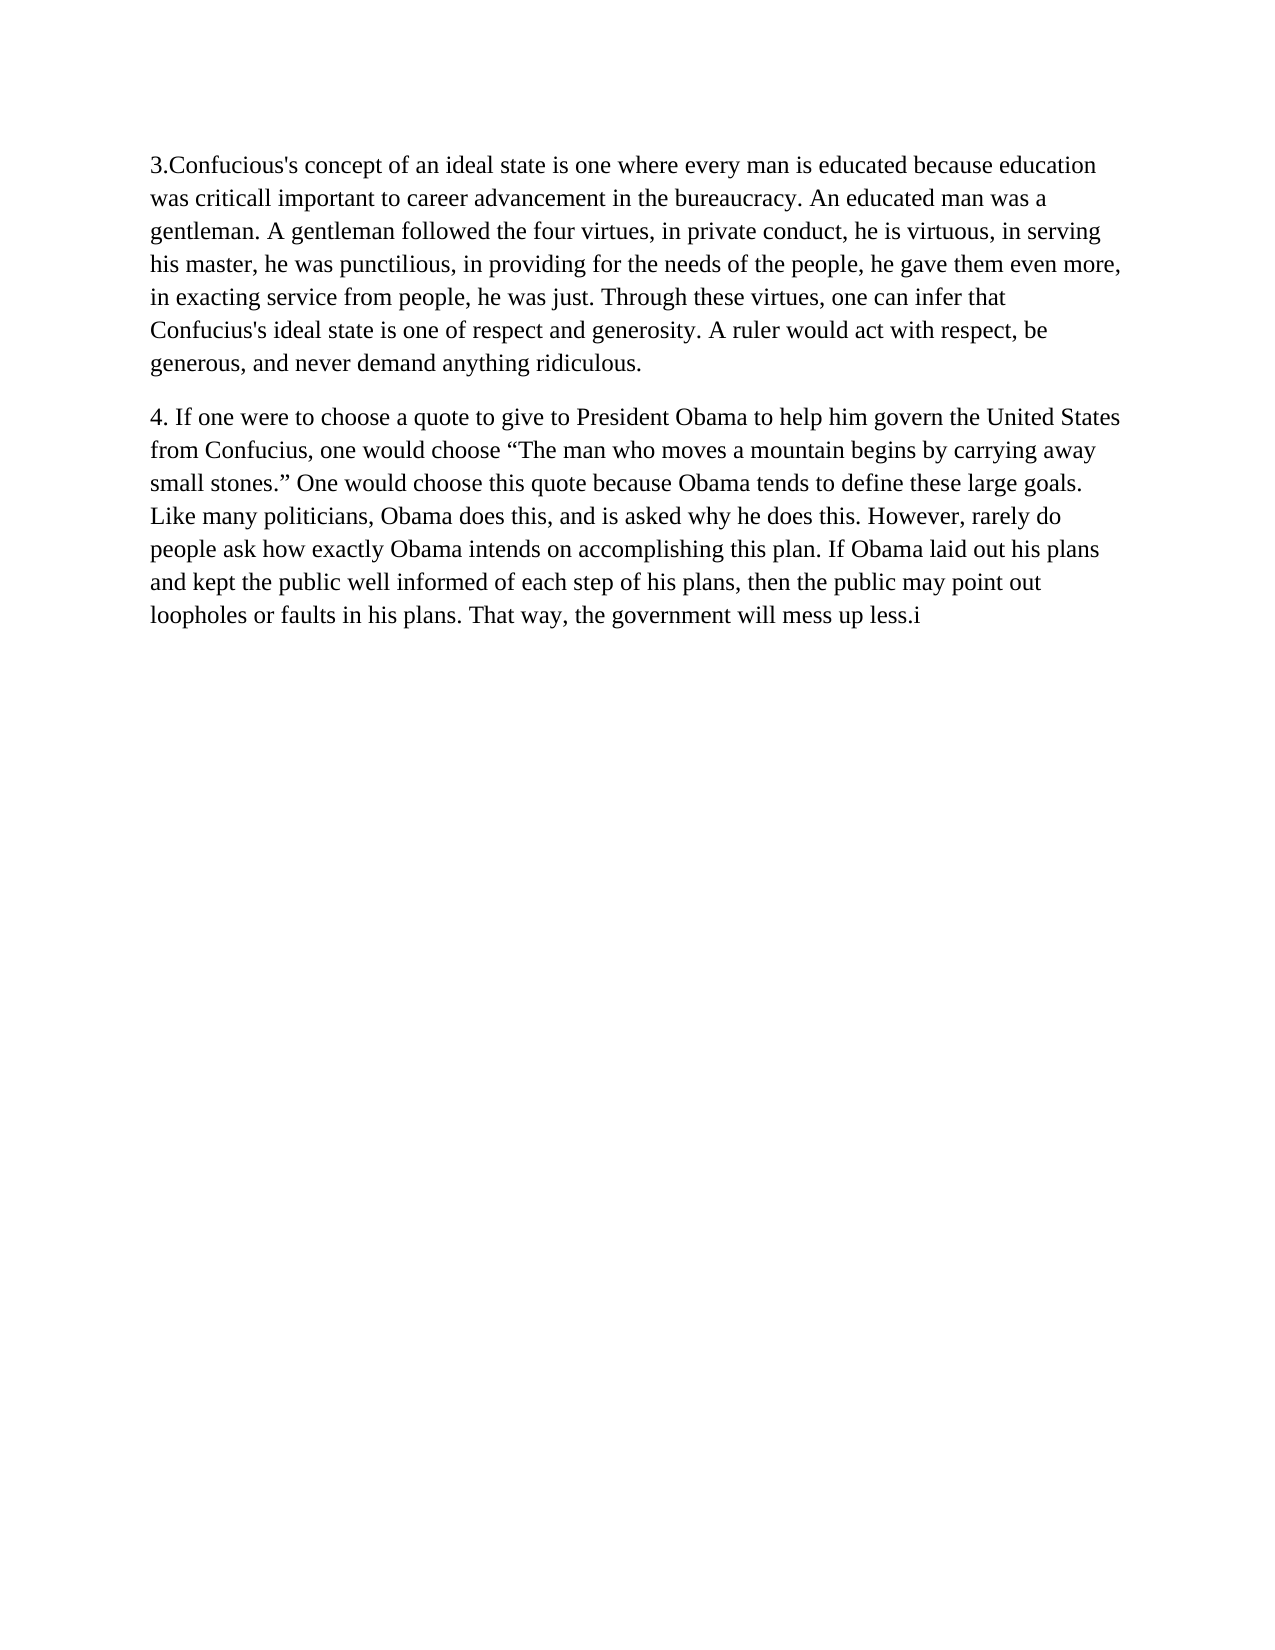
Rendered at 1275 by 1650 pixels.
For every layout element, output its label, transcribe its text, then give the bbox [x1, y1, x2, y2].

text 4. If one were to choose a quote to give to President Obama to help him govern the United States from Confucius, one would choose “The man who moves a mountain begins by carrying away small stones.” One would choose this quote because Obama tends to define these large goals. Like many politicians, Obama does this, and is asked why he does this. However, rarely do people ask how exactly Obama intends on accomplishing this plan. If Obama laid out his plans and kept the public well informed of each step of his plans, then the public may point out loopholes or faults in his plans. That way, the government will mess up less.i [150, 402, 1125, 629]
text 3.Confucious's concept of an ideal state is one where every man is educated because education was criticall important to career advancement in the bureaucracy. An educated man was a gentleman. A gentleman followed the four virtues, in private conduct, he is virtuous, in serving his master, he was punctilious, in providing for the needs of the people, he gave them even more, in exacting service from people, he was just. Through these virtues, one can infer that Confucius's ideal state is one of respect and generosity. A ruler would act with respect, be generous, and never demand anything ridiculous. [150, 150, 1125, 377]
